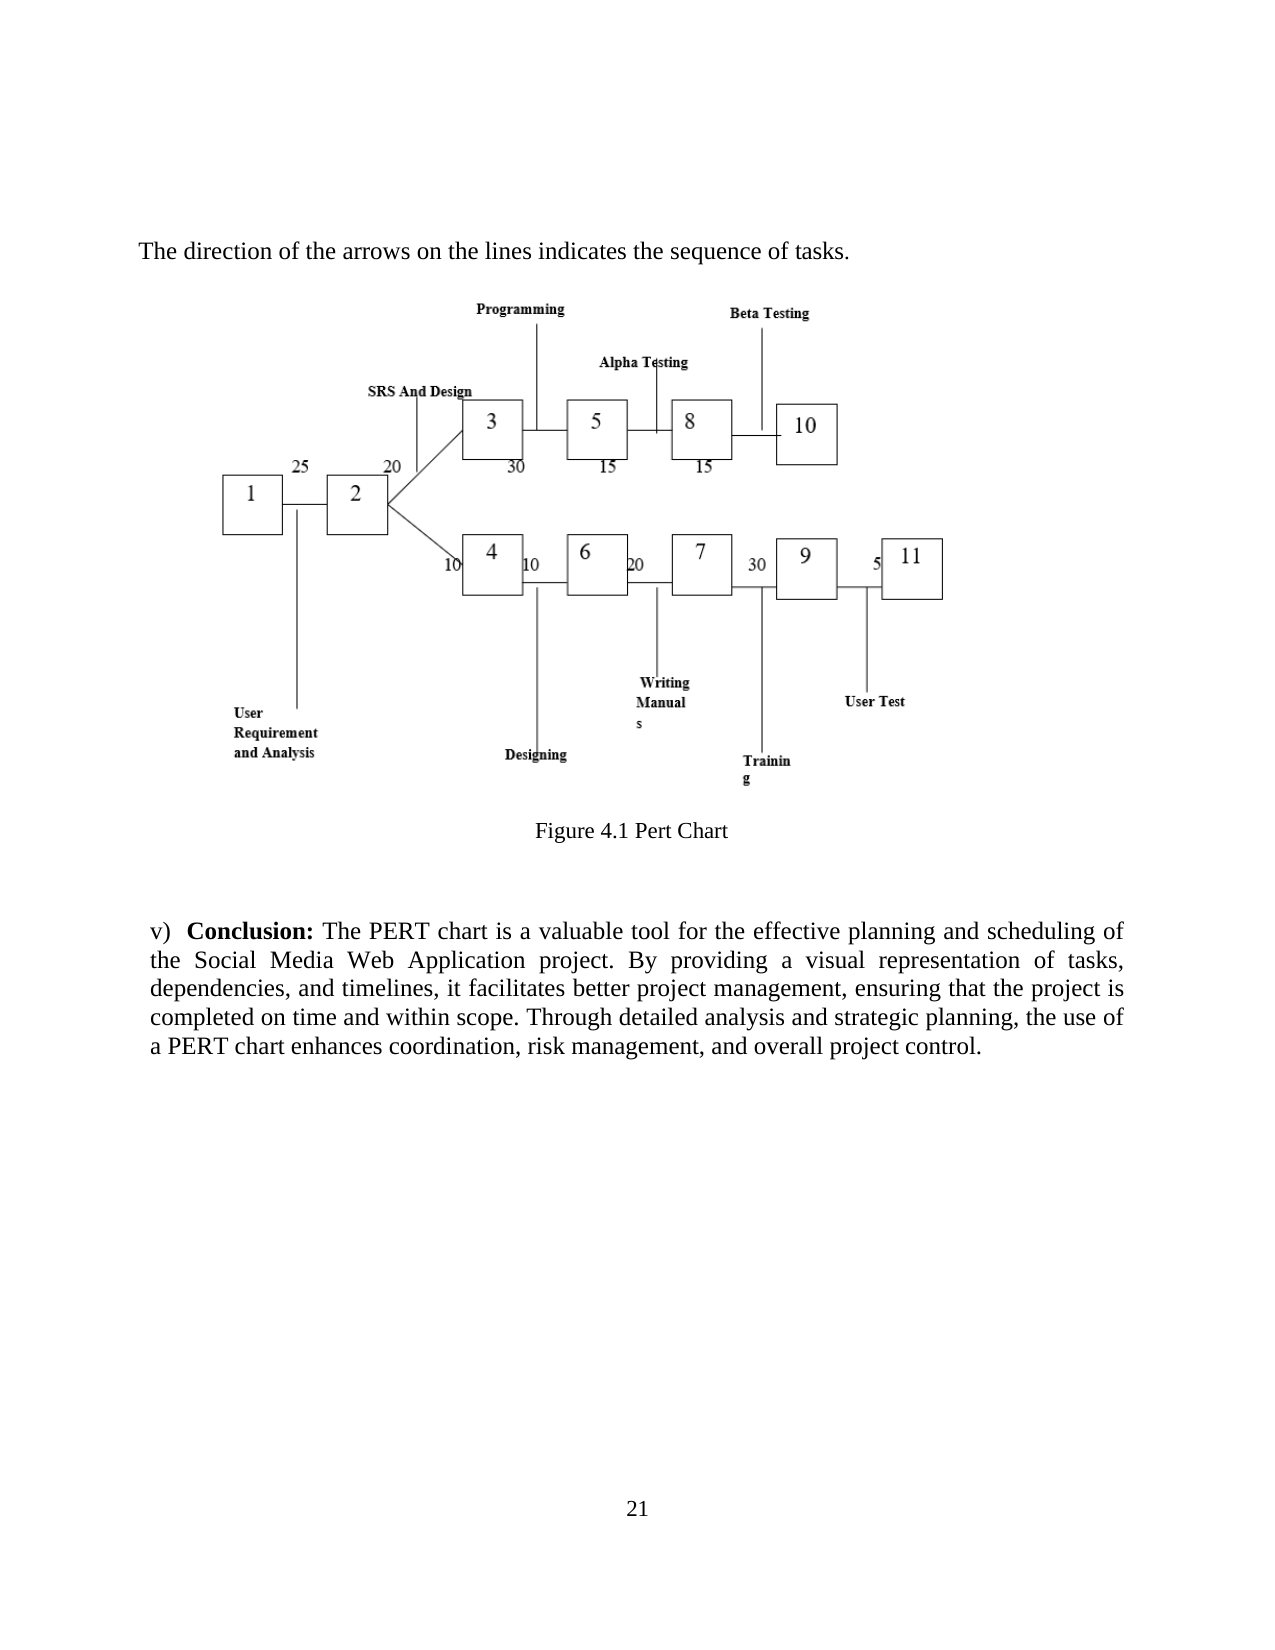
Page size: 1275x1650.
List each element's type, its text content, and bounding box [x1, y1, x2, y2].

text Figure 4.1 Pert Chart [138, 817, 1125, 844]
text The direction of the arrows on the lines indicates the sequence of tasks. [138, 236, 1125, 265]
text v) Conclusion: The PERT chart is a valuable tool for the effective planning and scheduling of the Social Media Web Application project. By providing a visual representation of tasks, dependencies, and timelines, it facilitates better project management, ensuring that the project is completed on time and within scope. Through detailed analysis and strategic planning, the use of a PERT chart enhances coordination, risk management, and overall project control. [150, 916, 1125, 1060]
picture [138, 291, 993, 818]
